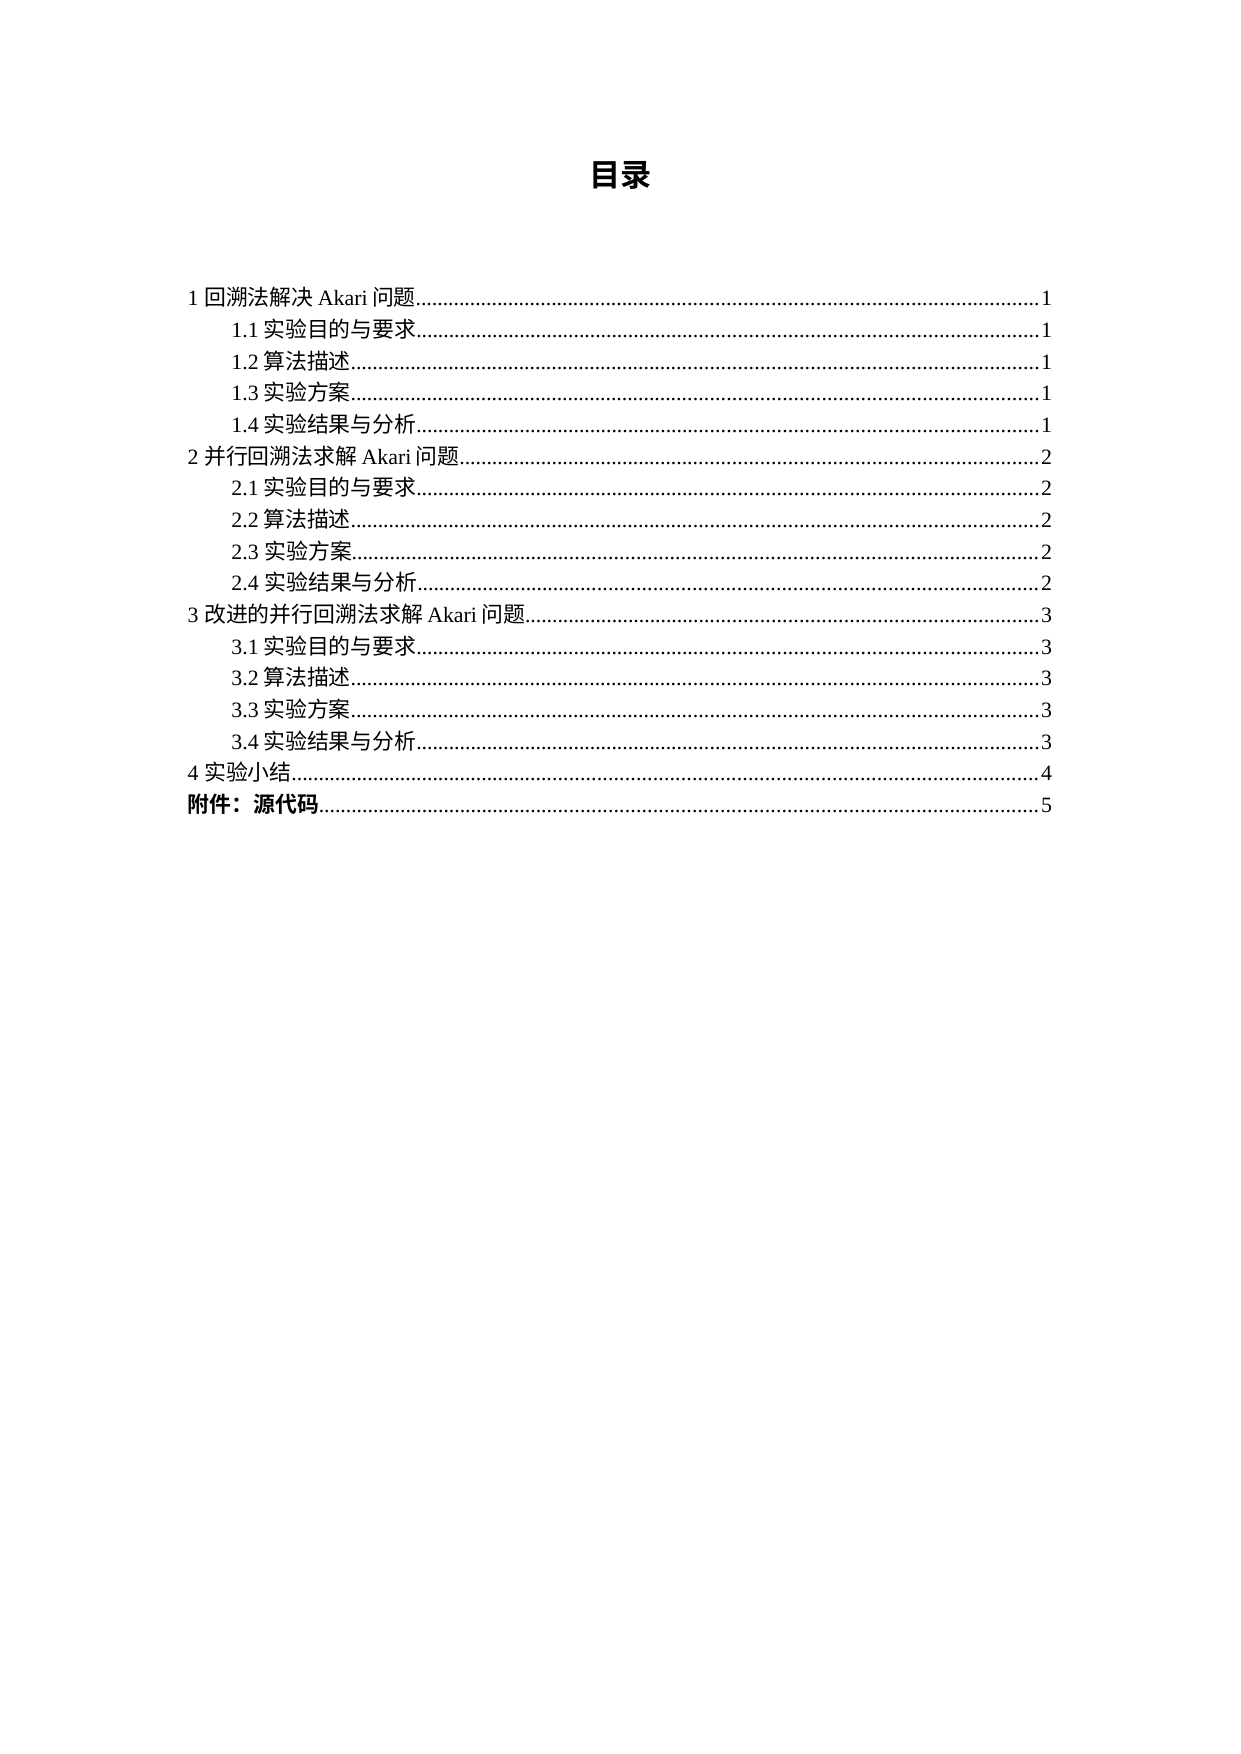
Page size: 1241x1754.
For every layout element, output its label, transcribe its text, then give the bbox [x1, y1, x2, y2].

list 目录 [187, 150, 1053, 195]
